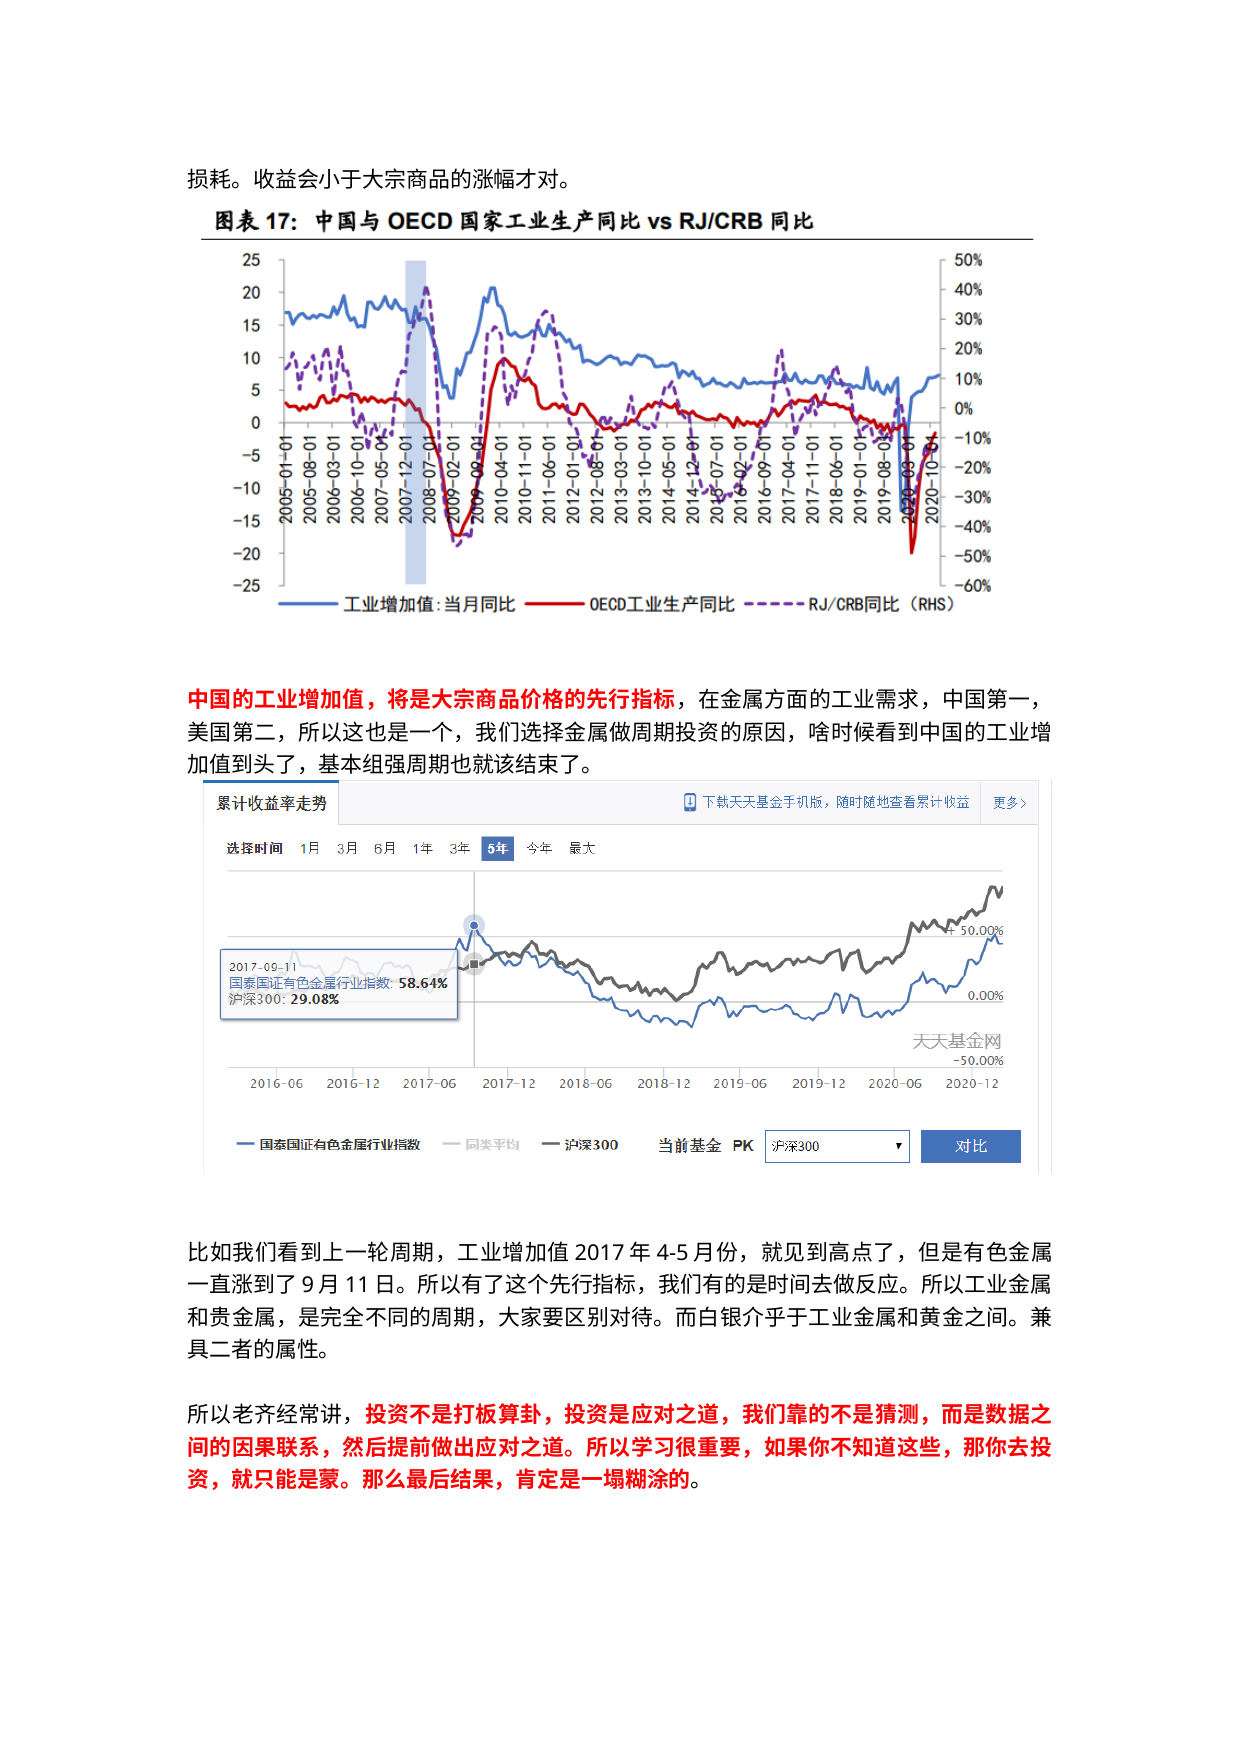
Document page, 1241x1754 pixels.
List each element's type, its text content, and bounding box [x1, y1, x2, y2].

text 比如我们看到上一轮周期，工业增加值2017年4-5月份，就见到高点了，但是有色金属一直涨到了9月11日。所以有了这个先行指标，我们有的是时间去做反应。所以工业金属和贵金属，是完全不同的周期，大家要区别对待。而白银介乎于工业金属和黄金之间。兼具二者的属性。 [187, 1234, 1053, 1364]
text 中国的工业增加值，将是大宗商品价格的先行指标，在金属方面的工业需求，中国第一，美国第二，所以这也是一个，我们选择金属做周期投资的原因，啥时候看到中国的工业增加值到头了，基本组强周期也就该结束了。 [187, 682, 1053, 779]
picture [187, 779, 1053, 1174]
picture [187, 194, 1053, 627]
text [187, 162, 1053, 194]
text 所以老齐经常讲，投资不是打板算卦，投资是应对之道，我们靠的不是猜测，而是数据之间的因果联系，然后提前做出应对之道。所以学习很重要，如果你不知道这些，那你去投资，就只能是蒙。那么最后结果，肯定是一塌糊涂的。 [187, 1397, 1053, 1494]
